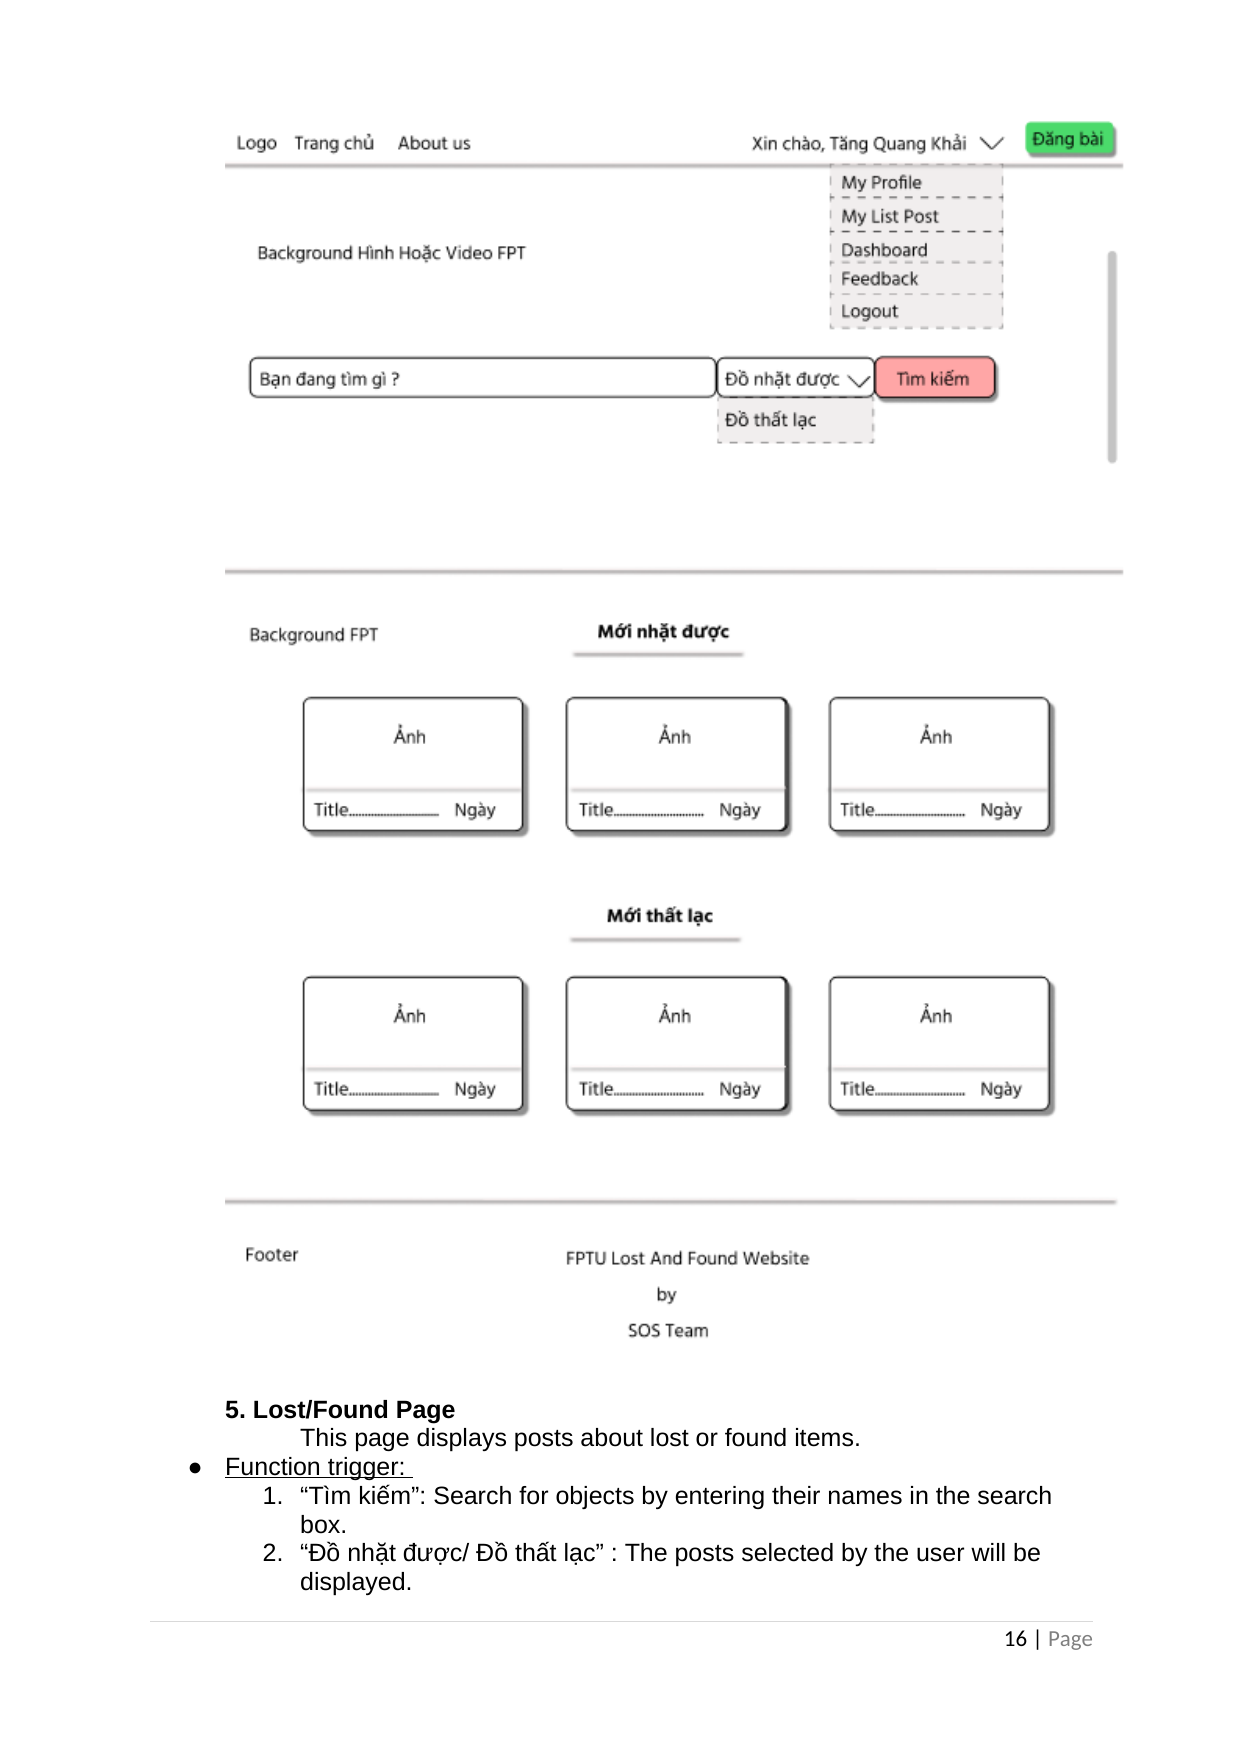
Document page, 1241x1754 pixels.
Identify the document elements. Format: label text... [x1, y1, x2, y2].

list “Đồ nhặt được/ Đồ thất lạc” : The posts selected by the user will be displayed. [262, 1538, 1093, 1596]
text This page displays posts about lost or found items. [225, 1423, 1093, 1452]
list “Tìm kiếm”: Search for objects by entering their names in the search box. [262, 1481, 1093, 1538]
list Function trigger: [187, 1452, 1093, 1481]
picture [225, 120, 1124, 1393]
text 5. Lost/Found Page [225, 1394, 1093, 1423]
